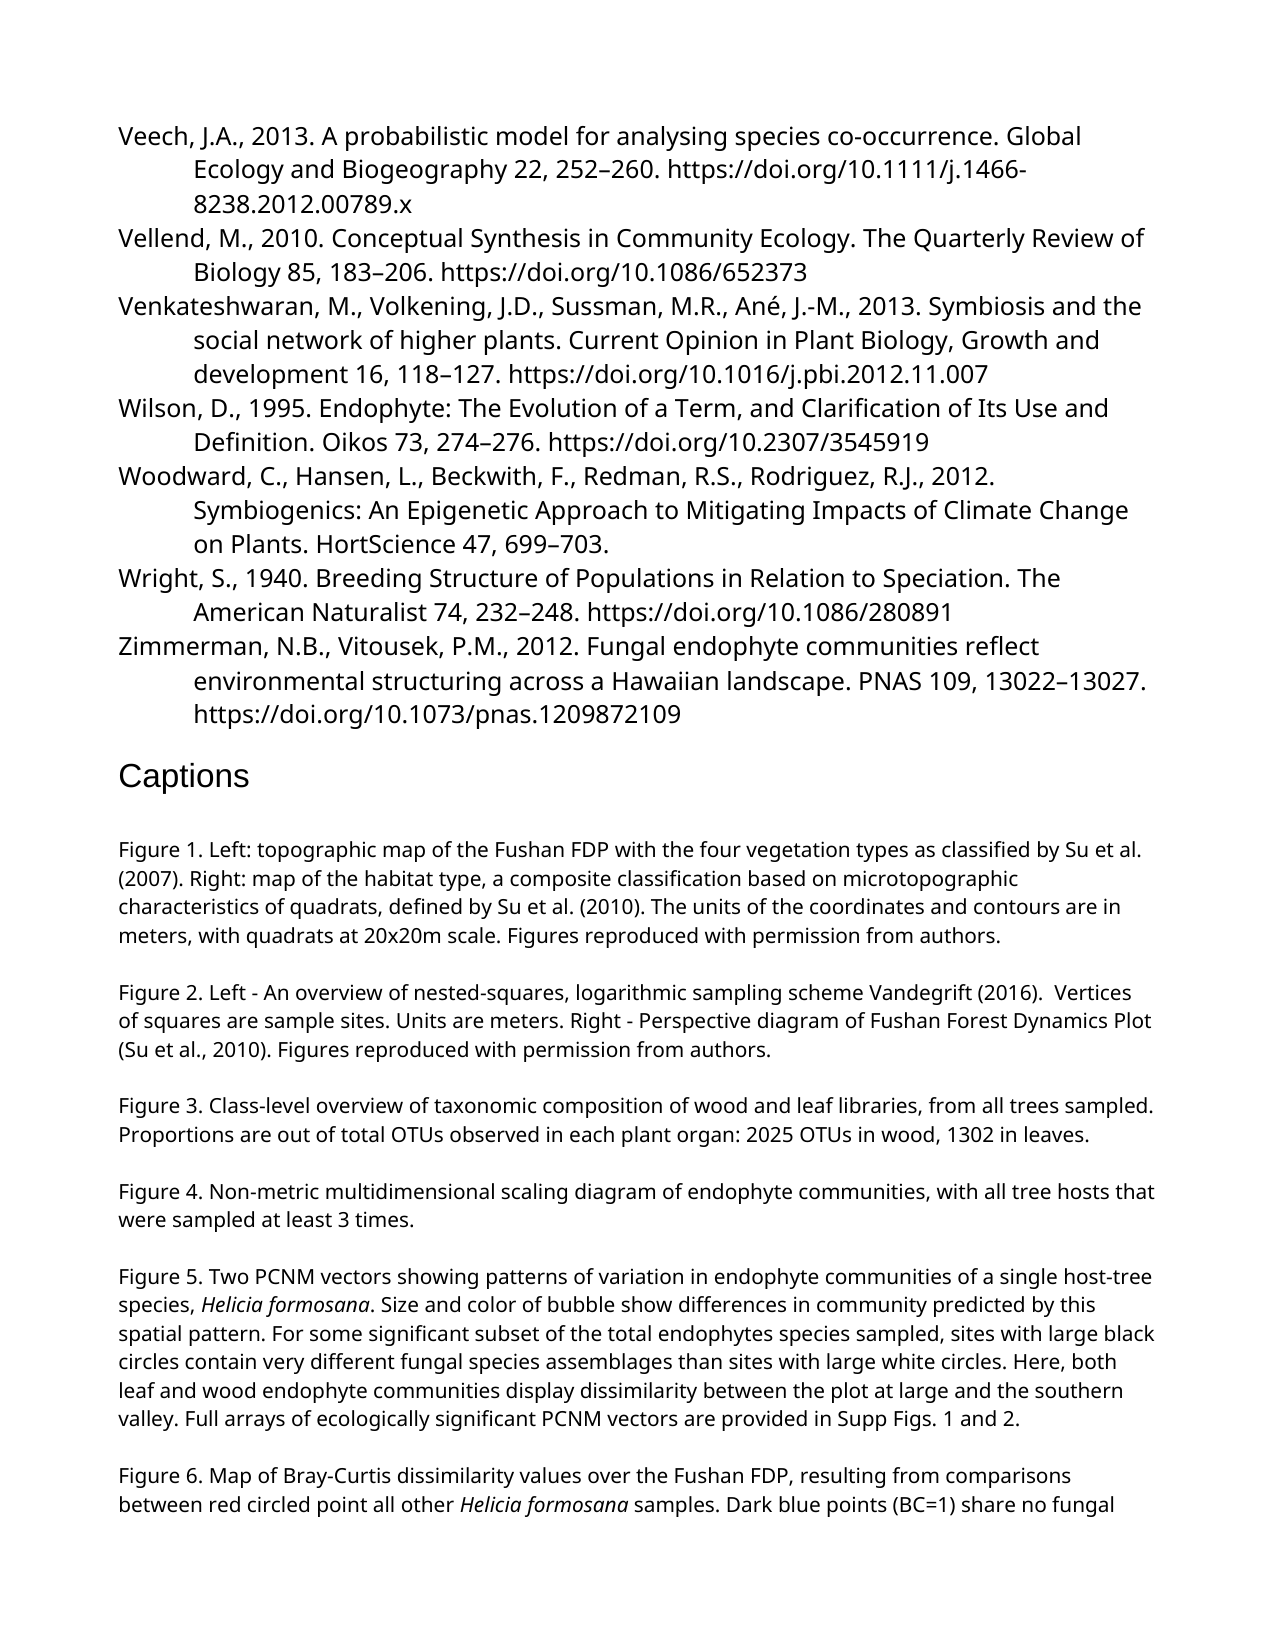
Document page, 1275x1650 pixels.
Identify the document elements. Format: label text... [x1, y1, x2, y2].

text Venkateshwaran, M., Volkening, J.D., Sussman, M.R., Ané, J.-M., 2013. Symbiosis and the social network of higher plants. Current Opinion in Plant Biology, Growth and development 16, 118–127. https://doi.org/10.1016/j.pbi.2012.11.007 [118, 288, 1157, 391]
text Figure 4. Non-metric multidimensional scaling diagram of endophyte communities, with all tree hosts that were sampled at least 3 times. [118, 1177, 1157, 1234]
text Figure 5. Two PCNM vectors showing patterns of variation in endophyte communities of a single host-tree species, Helicia formosana. Size and color of bubble show differences in community predicted by this spatial pattern. For some significant subset of the total endophytes species sampled, sites with large black circles contain very different fungal species assemblages than sites with large white circles. Here, both leaf and wood endophyte communities display dissimilarity between the plot at large and the southern valley. Full arrays of ecologically significant PCNM vectors are provided in Supp Figs. 1 and 2. [118, 1262, 1157, 1433]
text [118, 1461, 1157, 1518]
text Figure 1. Left: topographic map of the Fushan FDP with the four vegetation types as classified by Su et al.(2007). Right: map of the habitat type, a composite classification based on microtopographic characteristics of quadrats, defined by Su et al. (2010). The units of the coordinates and contours are in meters, with quadrats at 20x20m scale. Figures reproduced with permission from authors. [118, 836, 1157, 949]
text Woodward, C., Hansen, L., Beckwith, F., Redman, R.S., Rodriguez, R.J., 2012. Symbiogenics: An Epigenetic Approach to Mitigating Impacts of Climate Change on Plants. HortScience 47, 699–703. [118, 459, 1157, 561]
text Vellend, M., 2010. Conceptual Synthesis in Community Ecology. The Quarterly Review of Biology 85, 183–206. https://doi.org/10.1086/652373 [118, 220, 1157, 288]
text Figure 2. Left - An overview of nested-squares, logarithmic sampling scheme Vandegrift (2016). Vertices of squares are sample sites. Units are meters. Right - Perspective diagram of Fushan Forest Dynamics Plot (Su et al., 2010). Figures reproduced with permission from authors. [118, 978, 1157, 1063]
text Wright, S., 1940. Breeding Structure of Populations in Relation to Speciation. The American Naturalist 74, 232–248. https://doi.org/10.1086/280891 [118, 561, 1157, 629]
text Veech, J.A., 2013. A probabilistic model for analysing species co-occurrence. Global Ecology and Biogeography 22, 252–260. https://doi.org/10.1111/j.1466-8238.2012.00789.x [118, 118, 1157, 220]
subtitle Captions [118, 756, 1157, 795]
text Wilson, D., 1995. Endophyte: The Evolution of a Term, and Clarification of Its Use and Definition. Oikos 73, 274–276. https://doi.org/10.2307/3545919 [118, 391, 1157, 459]
text Figure 3. Class-level overview of taxonomic composition of wood and leaf libraries, from all trees sampled. Proportions are out of total OTUs observed in each plant organ: 2025 OTUs in wood, 1302 in leaves. [118, 1092, 1157, 1148]
text Zimmerman, N.B., Vitousek, P.M., 2012. Fungal endophyte communities reflect environmental structuring across a Hawaiian landscape. PNAS 109, 13022–13027. https://doi.org/10.1073/pnas.1209872109 [118, 629, 1157, 731]
